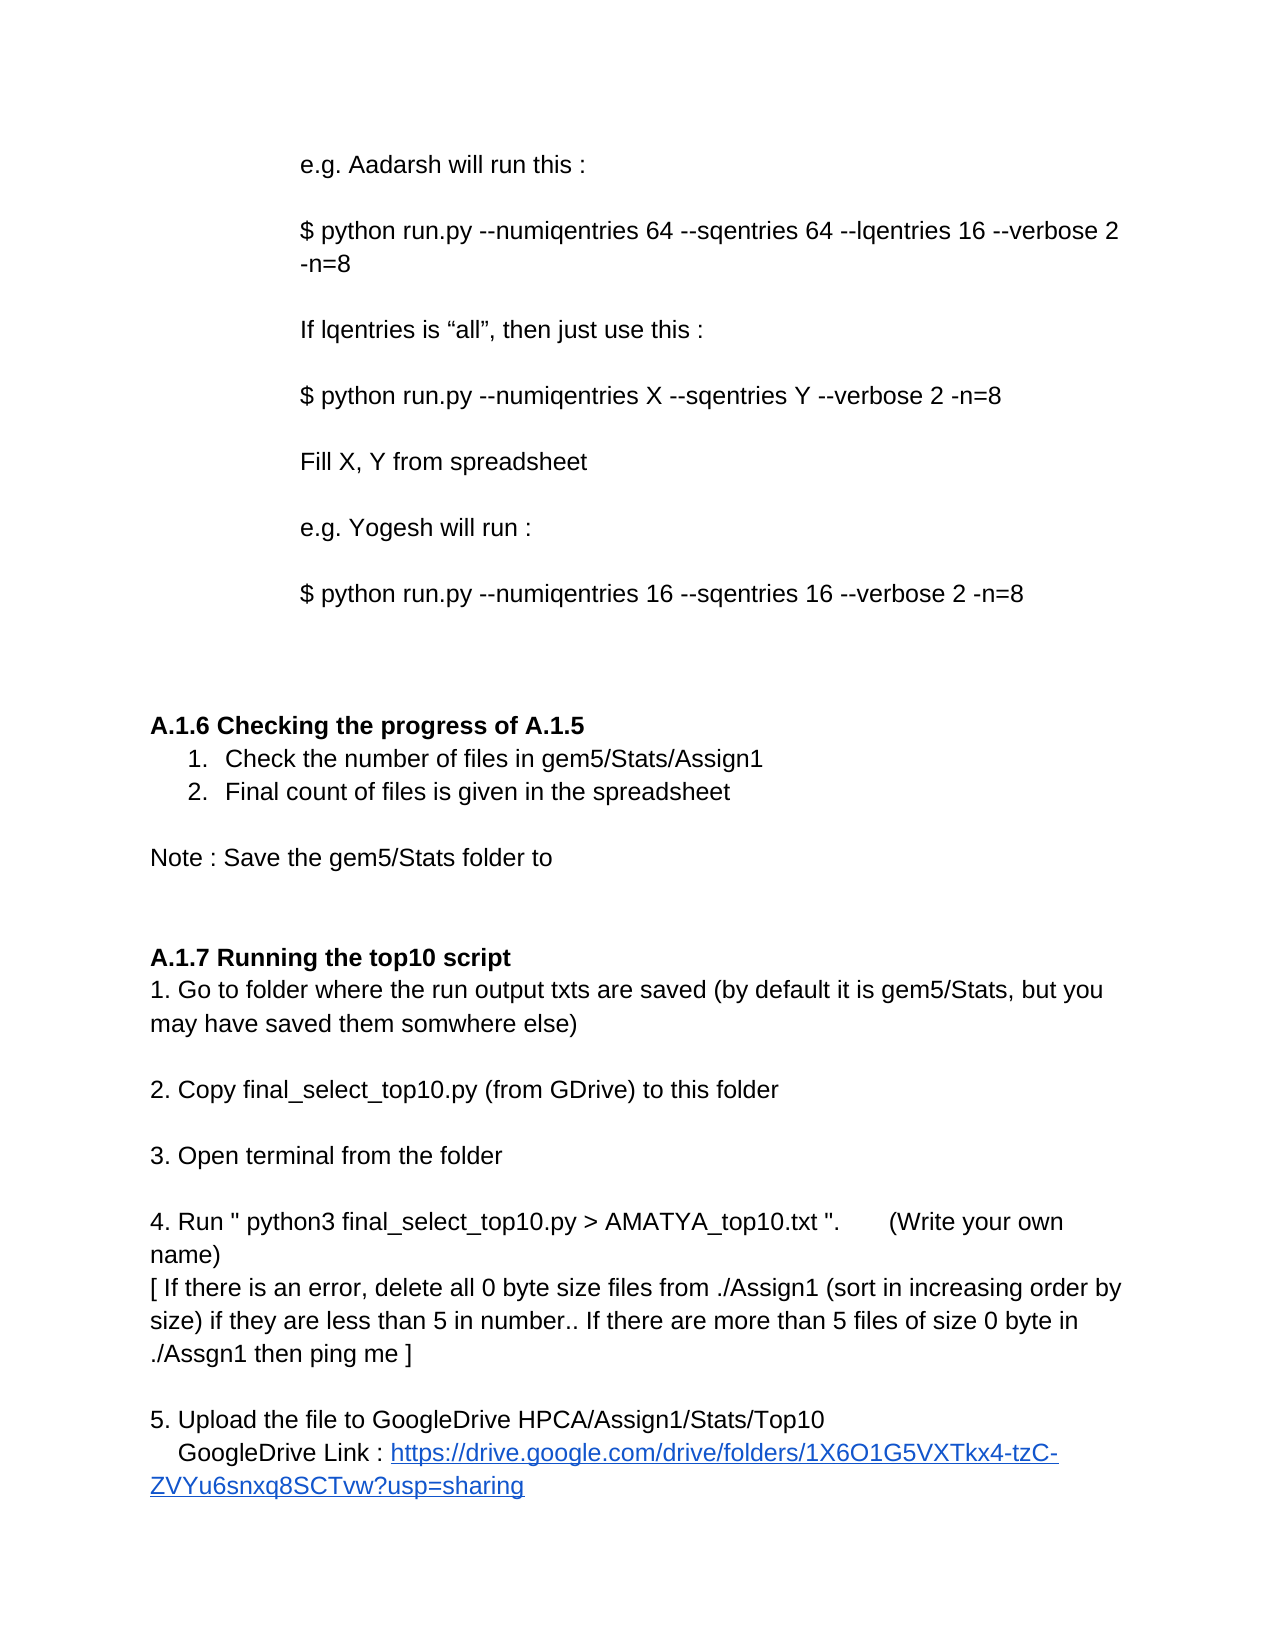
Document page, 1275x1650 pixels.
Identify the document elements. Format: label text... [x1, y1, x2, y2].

text 2. Copy final_select_top10.py (from GDrive) to this folder [150, 1074, 1125, 1103]
text 4. Run " python3 final_select_top10.py > AMATYA_top10.txt ". (Write your own name) [150, 1207, 1125, 1268]
text GoogleDrive Link : https://drive.google.com/drive/folders/1X6O1G5VXTkx4-tzC-ZVYu6snxq8SCTvw?usp=sharing [150, 1438, 1125, 1499]
text e.g. Aadarsh will run this : [300, 150, 1125, 179]
text $ python run.py --numiqentries X --sqentries Y --verbose 2 -n=8 [300, 381, 1125, 410]
text A.1.6 Checking the progress of A.1.5 [150, 711, 1125, 740]
text A.1.7 Running the top10 script [150, 942, 1125, 971]
list Check the number of files in gem5/Stats/Assign1 [187, 744, 1125, 773]
text 1. Go to folder where the run output txts are saved (by default it is gem5/Stats, but you may have saved them somwhere else) [150, 976, 1125, 1037]
list Final count of files is given in the spreadsheet [187, 777, 1125, 806]
text e.g. Yogesh will run : [300, 513, 1125, 542]
text $ python run.py --numiqentries 16 --sqentries 16 --verbose 2 -n=8 [300, 579, 1125, 608]
text $ python run.py --numiqentries 64 --sqentries 64 --lqentries 16 --verbose 2 -n=8 [300, 216, 1125, 278]
text [ If there is an error, delete all 0 byte size files from ./Assign1 (sort in increasing order by size) if they are less than 5 in number.. If there are more than 5 files of size 0 byte in ./Assgn1 then ping me ] [150, 1273, 1125, 1367]
text Fill X, Y from spreadsheet [300, 447, 1125, 476]
text Note : Save the gem5/Stats folder to [150, 843, 1125, 872]
text 3. Open terminal from the folder [150, 1141, 1125, 1169]
text If lqentries is “all”, then just use this : [300, 315, 1125, 344]
text 5. Upload the file to GoogleDrive HPCA/Assign1/Stats/Top10 [150, 1405, 1125, 1433]
